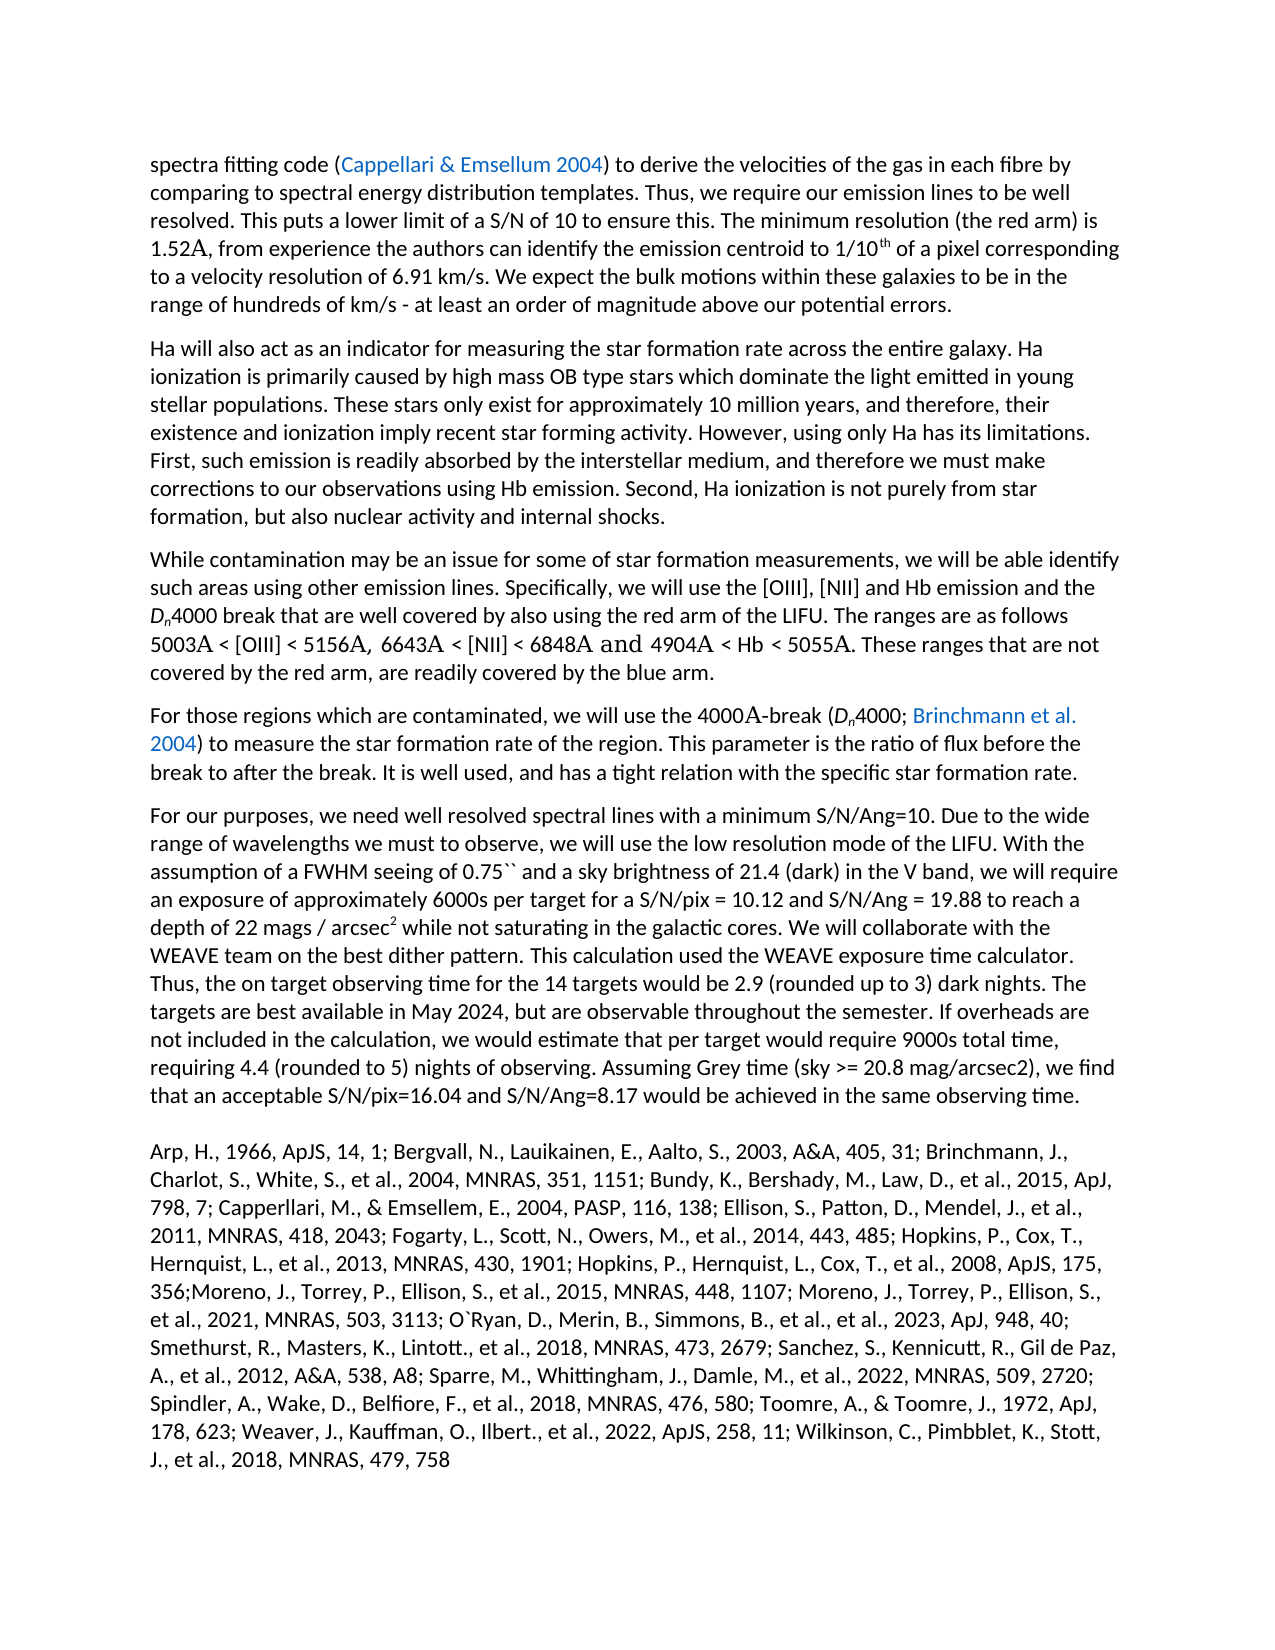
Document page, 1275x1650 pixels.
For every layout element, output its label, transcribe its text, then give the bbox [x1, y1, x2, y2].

text For our purposes, we need well resolved spectral lines with a minimum S/N/Ang=10. Due to the wide range of wavelengths we must to observe, we will use the low resolution mode of the LIFU. With the assumption of a FWHM seeing of 0.75`` and a sky brightness of 21.4 (dark) in the V band, we will require an exposure of approximately 6000s per target for a S/N/pix = 10.12 and S/N/Ang = 19.88 to reach a depth of 22 mags / arcsec2 while not saturating in the galactic cores. We will collaborate with the WEAVE team on the best dither pattern. This calculation used the WEAVE exposure time calculator. Thus, the on target observing time for the 14 targets would be 2.9 (rounded up to 3) dark nights. The targets are best available in May 2024, but are observable throughout the semester. If overheads are not included in the calculation, we would estimate that per target would require 9000s total time, requiring 4.4 (rounded to 5) nights of observing. Assuming Grey time (sky >= 20.8 mag/arcsec2), we find that an acceptable S/N/pix=16.04 and S/N/Ang=8.17 would be achieved in the same observing time. [150, 801, 1125, 1109]
text While contamination may be an issue for some of star formation measurements, we will be able identify such areas using other emission lines. Specifically, we will use the [OIII], [NII] and Hb emission and the Dn4000 break that are well covered by also using the red arm of the LIFU. The ranges are as follows 5003A < [OIII] < 5156A, 6643A < [NII] < 6848A and 4904A < Hb < 5055A. These ranges that are not covered by the red arm, are readily covered by the blue arm. [150, 545, 1125, 686]
text For those regions which are contaminated, we will use the 4000A-break (Dn4000; Brinchmann et al. 2004) to measure the star formation rate of the region. This parameter is the ratio of flux before the break to after the break. It is well used, and has a tight relation with the specific star formation rate. [150, 701, 1125, 786]
text Ha will also act as an indicator for measuring the star formation rate across the entire galaxy. Ha ionization is primarily caused by high mass OB type stars which dominate the light emitted in young stellar populations. These stars only exist for approximately 10 million years, and therefore, their existence and ionization imply recent star forming activity. However, using only Ha has its limitations. First, such emission is readily absorbed by the interstellar medium, and therefore we must make corrections to our observations using Hb emission. Second, Ha ionization is not purely from star formation, but also nuclear activity and internal shocks. [150, 334, 1125, 530]
